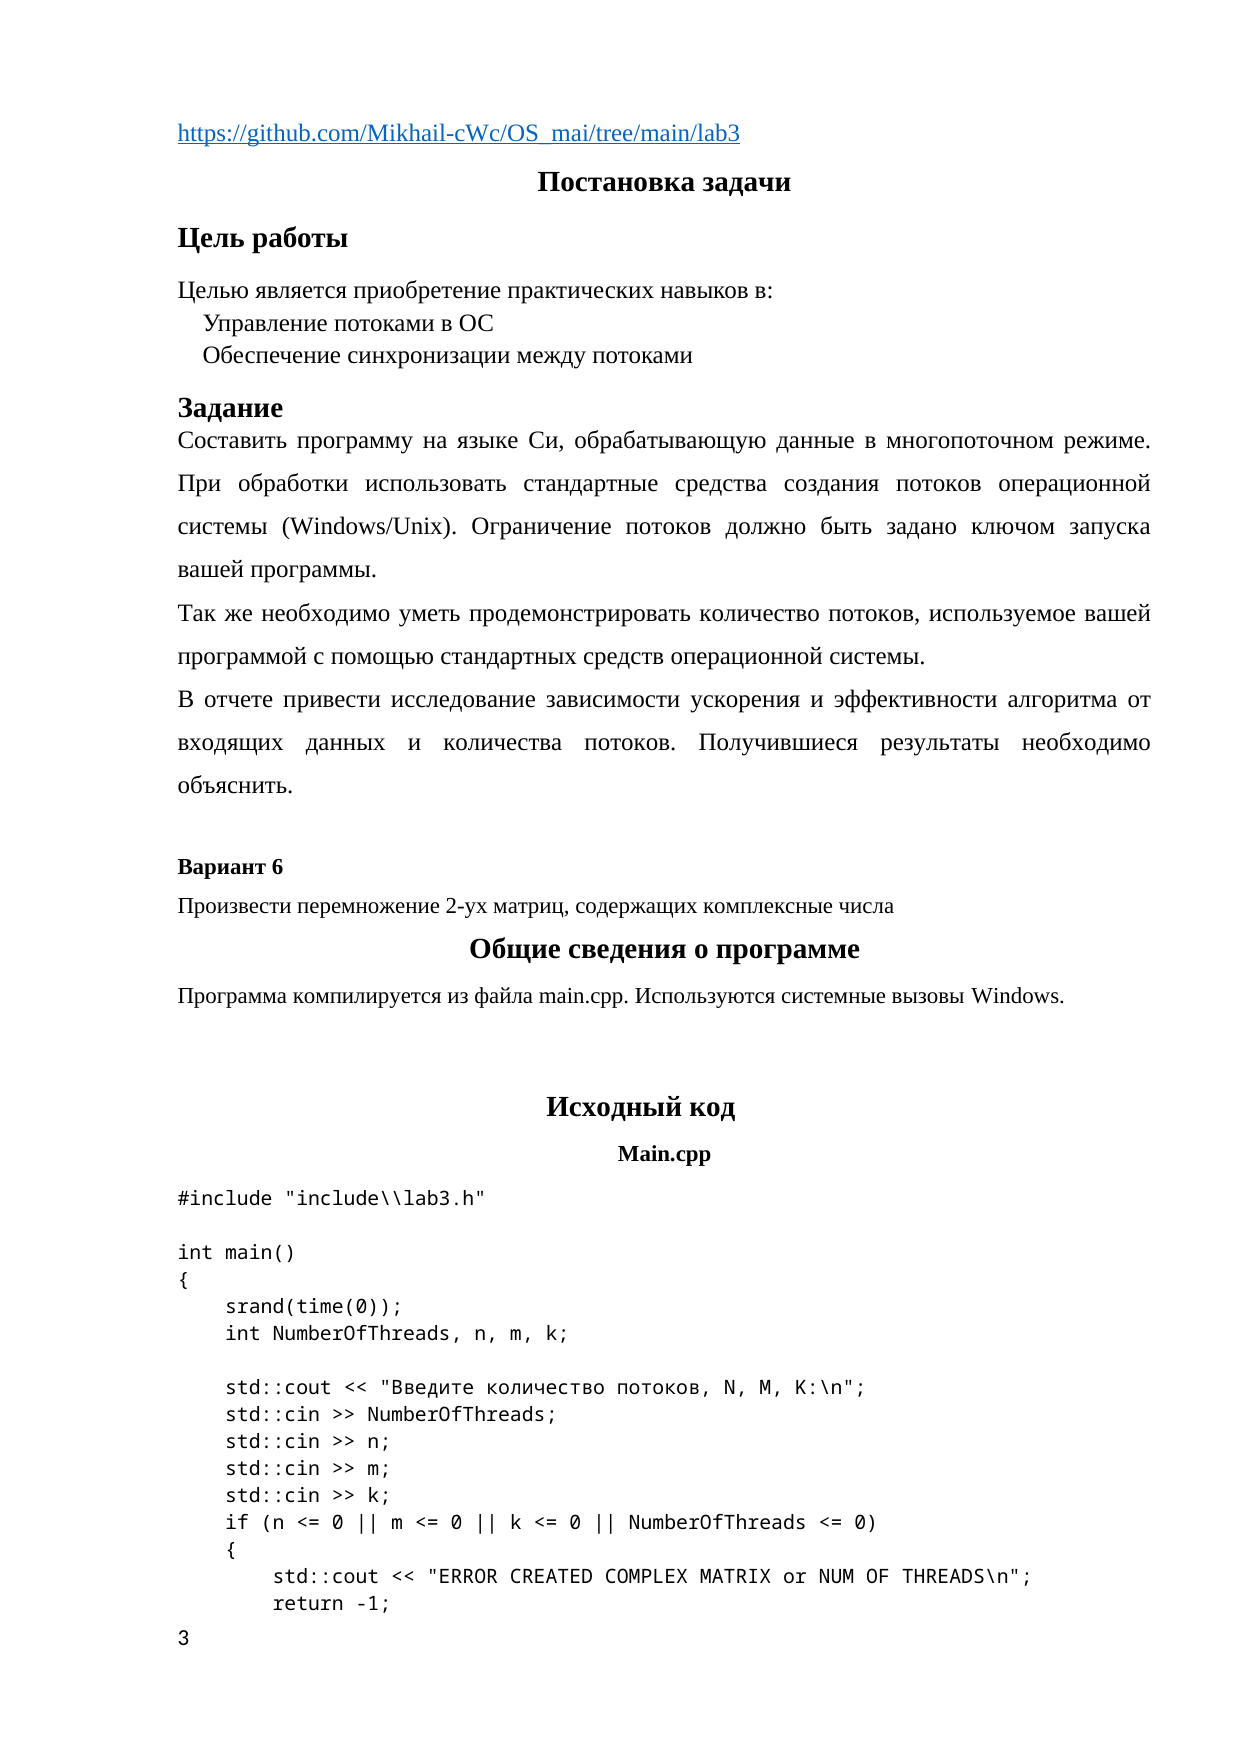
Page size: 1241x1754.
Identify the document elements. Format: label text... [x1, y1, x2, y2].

text Составить программу на языке Си, обрабатывающую данные в многопоточном режиме. При обработки использовать стандартные средства создания потоков операционной системы (Windows/Unix). Ограничение потоков должно быть задано ключом запуска вашей программы. [177, 425, 1152, 583]
text Вариант 6 [177, 853, 1152, 879]
text srand(time(0)); [177, 1292, 1152, 1319]
text if (n <= 0 || m <= 0 || k <= 0 || NumberOfThreads <= 0) [177, 1508, 1152, 1535]
text std::cout << "ERROR CREATED COMPLEX MATRIX or NUM OF THREADS\n"; [177, 1562, 1152, 1589]
text int NumberOfThreads, n, m, k; [177, 1319, 1152, 1346]
text std::cin >> k; [177, 1481, 1152, 1508]
text #include "include\\lab3.h" [177, 1184, 1152, 1211]
text Постановка задачи [177, 164, 1152, 198]
text std::cout << "Введите количество потоков, N, M, K:\n"; [177, 1373, 1152, 1400]
text Исходный код [177, 1089, 1152, 1123]
text Произвести перемножение 2-ух матриц, содержащих комплексные числа [177, 892, 1152, 918]
text https://github.com/Mikhail-cWc/OS_mai/tree/main/lab3 [177, 118, 1152, 147]
text Цель работы [177, 220, 1152, 253]
text Общие сведения о программе [177, 932, 1152, 965]
text Обеспечение синхронизации между потоками [177, 340, 1152, 369]
text Управление потоками в ОС [177, 308, 1152, 336]
text return -1; [177, 1589, 1152, 1616]
text Задание [177, 391, 1152, 424]
text std::cin >> m; [177, 1454, 1152, 1481]
text int main() [177, 1238, 1152, 1265]
text Main.cpp [177, 1140, 1152, 1167]
text { [177, 1535, 1152, 1562]
text { [177, 1265, 1152, 1292]
text В отчете привести исследование зависимости ускорения и эффективности алгоритма от входящих данных и количества потоков. Получившиеся результаты необходимо объяснить. [177, 684, 1152, 799]
text Так же необходимо уметь продемонстрировать количество потоков, используемое вашей программой с помощью стандартных средств операционной системы. [177, 598, 1152, 669]
text Целью является приобретение практических навыков в: [177, 275, 1152, 304]
text std::cin >> n; [177, 1427, 1152, 1454]
text Программа компилируется из файла main.cpp. Используются системные вызовы Windows. [177, 982, 1152, 1008]
text std::cin >> NumberOfThreads; [177, 1400, 1152, 1427]
